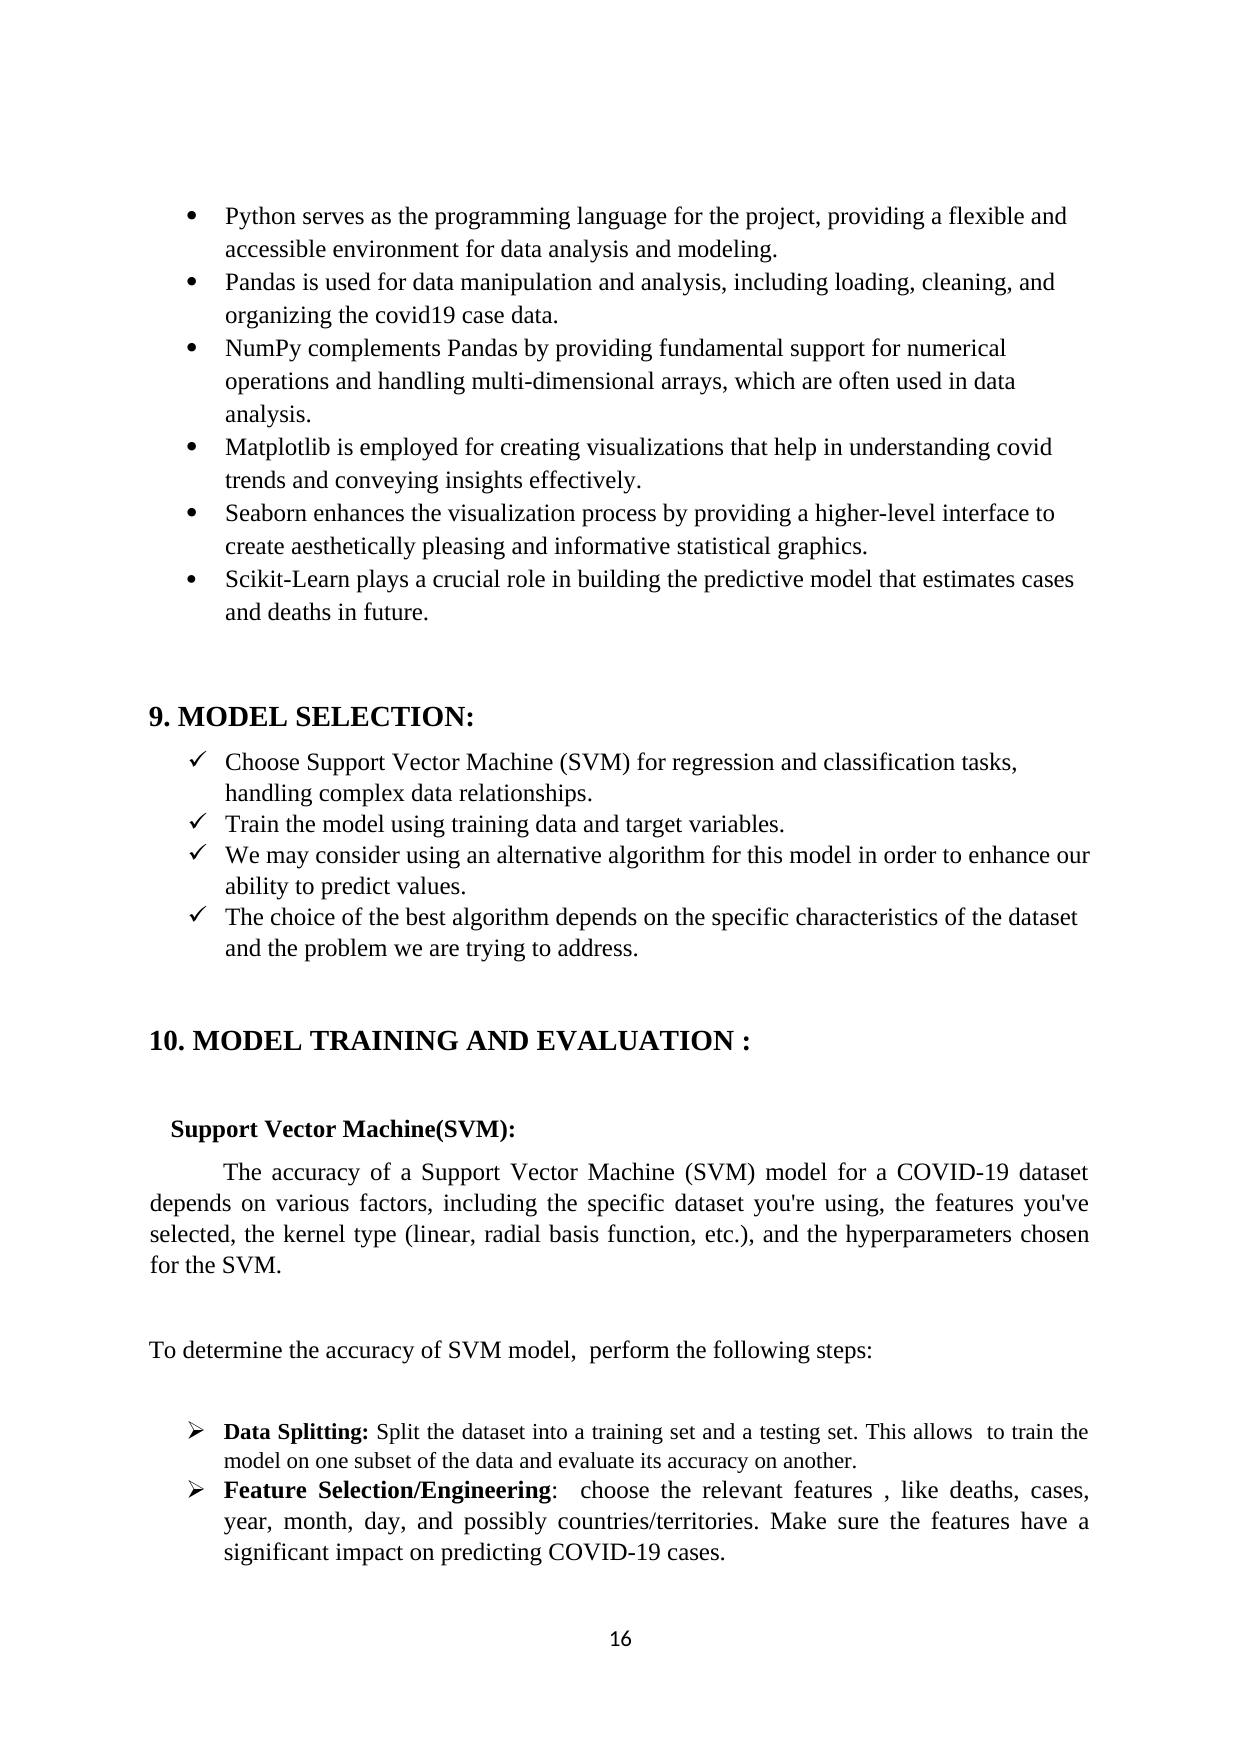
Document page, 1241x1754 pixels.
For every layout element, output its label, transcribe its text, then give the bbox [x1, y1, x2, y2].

text 10. MODEL TRAINING AND EVALUATION : [148, 1023, 1090, 1057]
list Scikit-Learn plays a crucial role in building the predictive model that estimates cases and deaths in future. [187, 564, 1090, 626]
list Seaborn enhances the visualization process by providing a higher-level interface to create aesthetically pleasing and informative statistical graphics. [187, 498, 1090, 560]
list Feature Selection/Engineering: choose the relevant features , like deaths, cases, year, month, day, and possibly countries/territories. Make sure the features have a significant impact on predicting COVID-19 cases. [186, 1475, 1090, 1566]
text The accuracy of a Support Vector Machine (SVM) model for a COVID-19 dataset depends on various factors, including the specific dataset you're using, the features you've selected, the kernel type (linear, radial basis function, etc.), and the hyperparameters chosen for the SVM. [148, 1157, 1090, 1278]
text Support Vector Machine(SVM): [148, 1114, 1090, 1142]
text To determine the accuracy of SVM model, perform the following steps: [148, 1335, 1090, 1364]
list NumPy complements Pandas by providing fundamental support for numerical operations and handling multi-dimensional arrays, which are often used in data analysis. [187, 333, 1090, 428]
text 9. MODEL SELECTION: [148, 699, 1090, 732]
list Choose Support Vector Machine (SVM) for regression and classification tasks, handling complex data relationships. [187, 747, 1090, 807]
list Python serves as the programming language for the project, providing a flexible and accessible environment for data analysis and modeling. [187, 201, 1090, 263]
list We may consider using an alternative algorithm for this model in order to enhance our ability to predict values. [187, 840, 1090, 900]
list Data Splitting: Split the dataset into a training set and a testing set. This allows to train the model on one subset of the data and evaluate its accuracy on another. [186, 1418, 1090, 1473]
list The choice of the best algorithm depends on the specific characteristics of the dataset and the problem we are trying to address. [187, 902, 1090, 962]
list Train the model using training data and target variables. [187, 809, 1090, 838]
list Pandas is used for data manipulation and analysis, including loading, cleaning, and organizing the covid19 case data. [187, 267, 1090, 329]
list Matplotlib is employed for creating visualizations that help in understanding covid trends and conveying insights effectively. [187, 432, 1090, 494]
